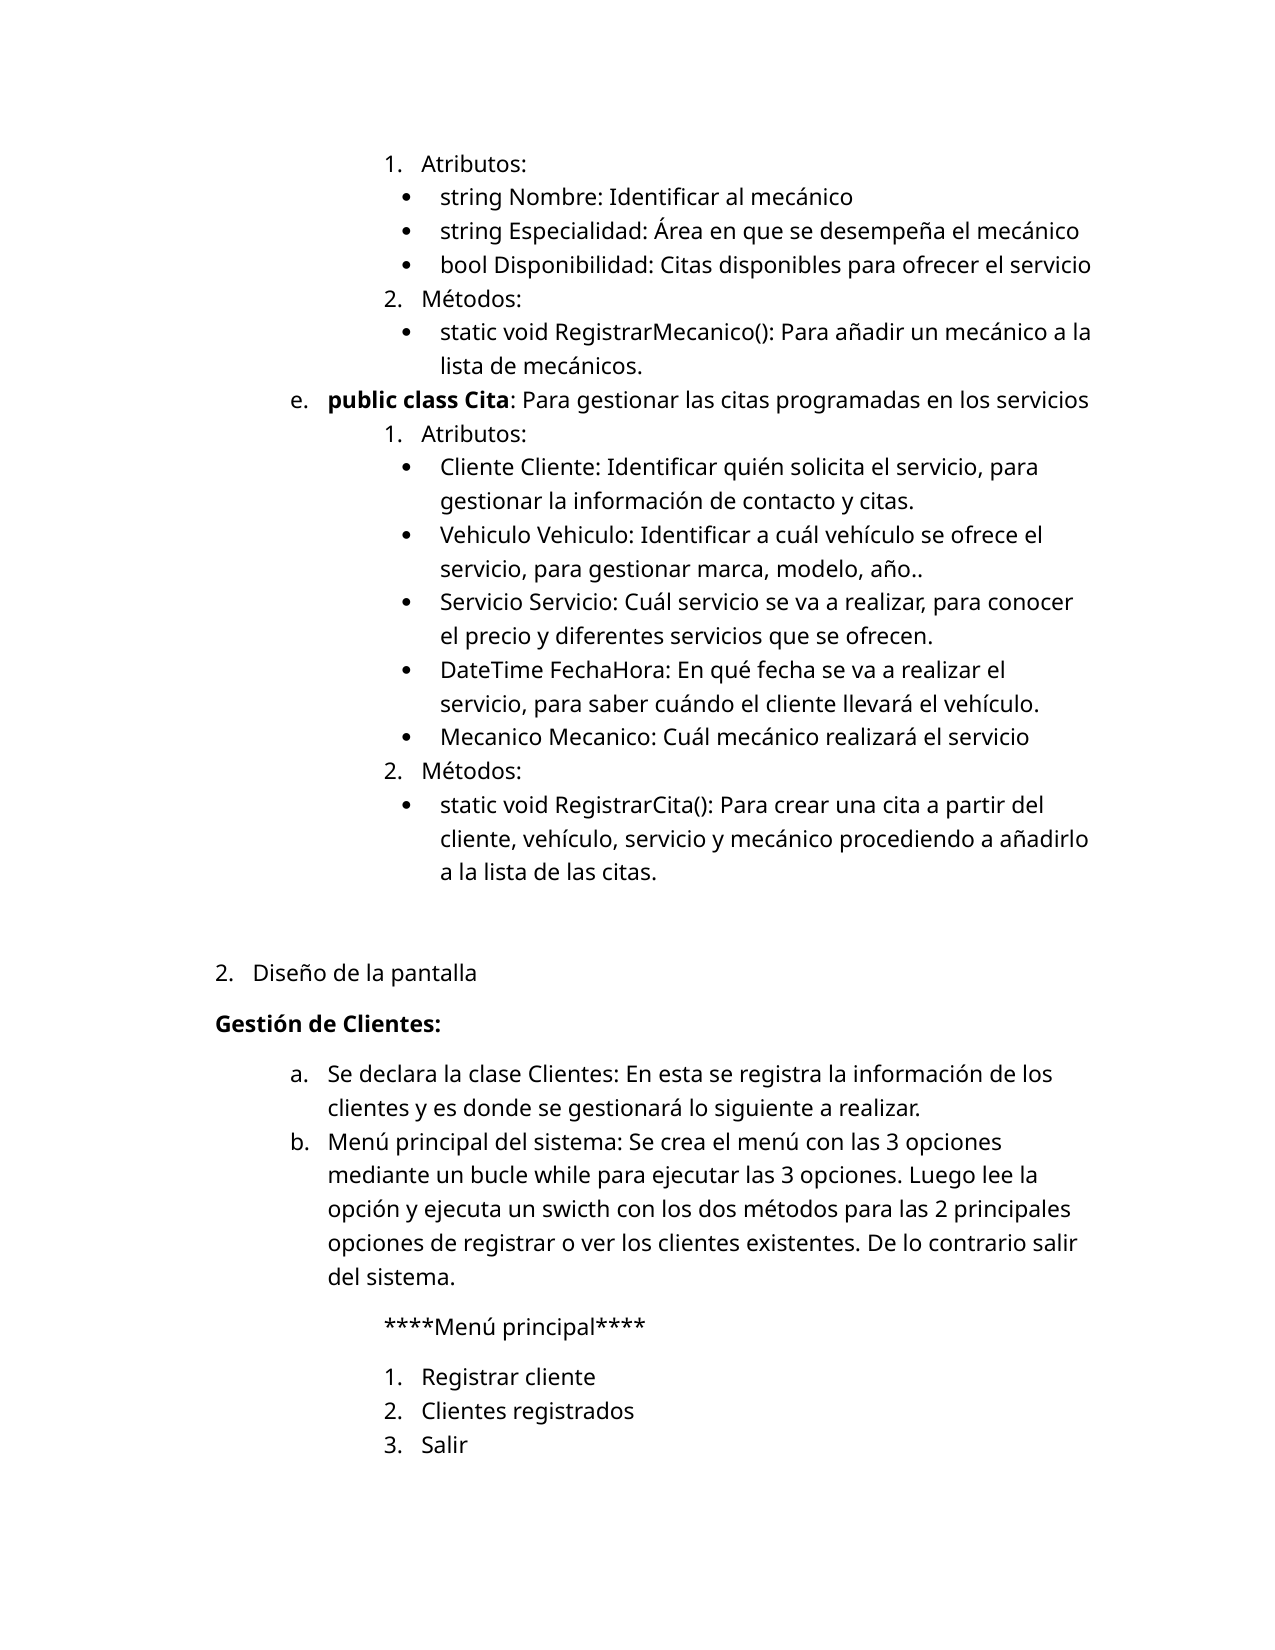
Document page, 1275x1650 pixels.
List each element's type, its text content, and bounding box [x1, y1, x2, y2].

list Se declara la clase Clientes: En esta se registra la información de los clientes y es donde se gestionará lo siguiente a realizar. [290, 1058, 1098, 1123]
text ****Menú principal**** [383, 1311, 1098, 1342]
list public class Cita: Para gestionar las citas programadas en los servicios [290, 384, 1098, 415]
list string Nombre: Identificar al mecánico [402, 181, 1098, 213]
list Atributos: [383, 418, 1098, 449]
list Métodos: [383, 283, 1098, 314]
list static void RegistrarCita(): Para crear una cita a partir del cliente, vehículo, servicio y mecánico procediendo a añadirlo a la lista de las citas. [402, 789, 1098, 888]
list Vehiculo Vehiculo: Identificar a cuál vehículo se ofrece el servicio, para gestionar marca, modelo, año.. [402, 519, 1098, 584]
list Atributos: [383, 148, 1098, 179]
text Gestión de Clientes: [215, 1008, 1098, 1039]
list Servicio Servicio: Cuál servicio se va a realizar, para conocer el precio y diferentes servicios que se ofrecen. [402, 586, 1098, 651]
list string Especialidad: Área en que se desempeña el mecánico [402, 215, 1098, 246]
list Salir [383, 1429, 1098, 1460]
list Diseño de la pantalla [215, 957, 1098, 988]
list Registrar cliente [383, 1361, 1098, 1393]
list static void RegistrarMecanico(): Para añadir un mecánico a la lista de mecánicos. [402, 316, 1098, 381]
list bool Disponibilidad: Citas disponibles para ofrecer el servicio [402, 249, 1098, 280]
list Mecanico Mecanico: Cuál mecánico realizará el servicio [402, 721, 1098, 753]
list Menú principal del sistema: Se crea el menú con las 3 opciones mediante un bucle while para ejecutar las 3 opciones. Luego lee la opción y ejecuta un swicth con los dos métodos para las 2 principales opciones de registrar o ver los clientes existentes. De lo contrario salir del sistema. [290, 1126, 1098, 1292]
list Métodos: [383, 755, 1098, 786]
list Clientes registrados [383, 1395, 1098, 1426]
list DateTime FechaHora: En qué fecha se va a realizar el servicio, para saber cuándo el cliente llevará el vehículo. [402, 654, 1098, 719]
list Cliente Cliente: Identificar quién solicita el servicio, para gestionar la información de contacto y citas. [402, 451, 1098, 516]
